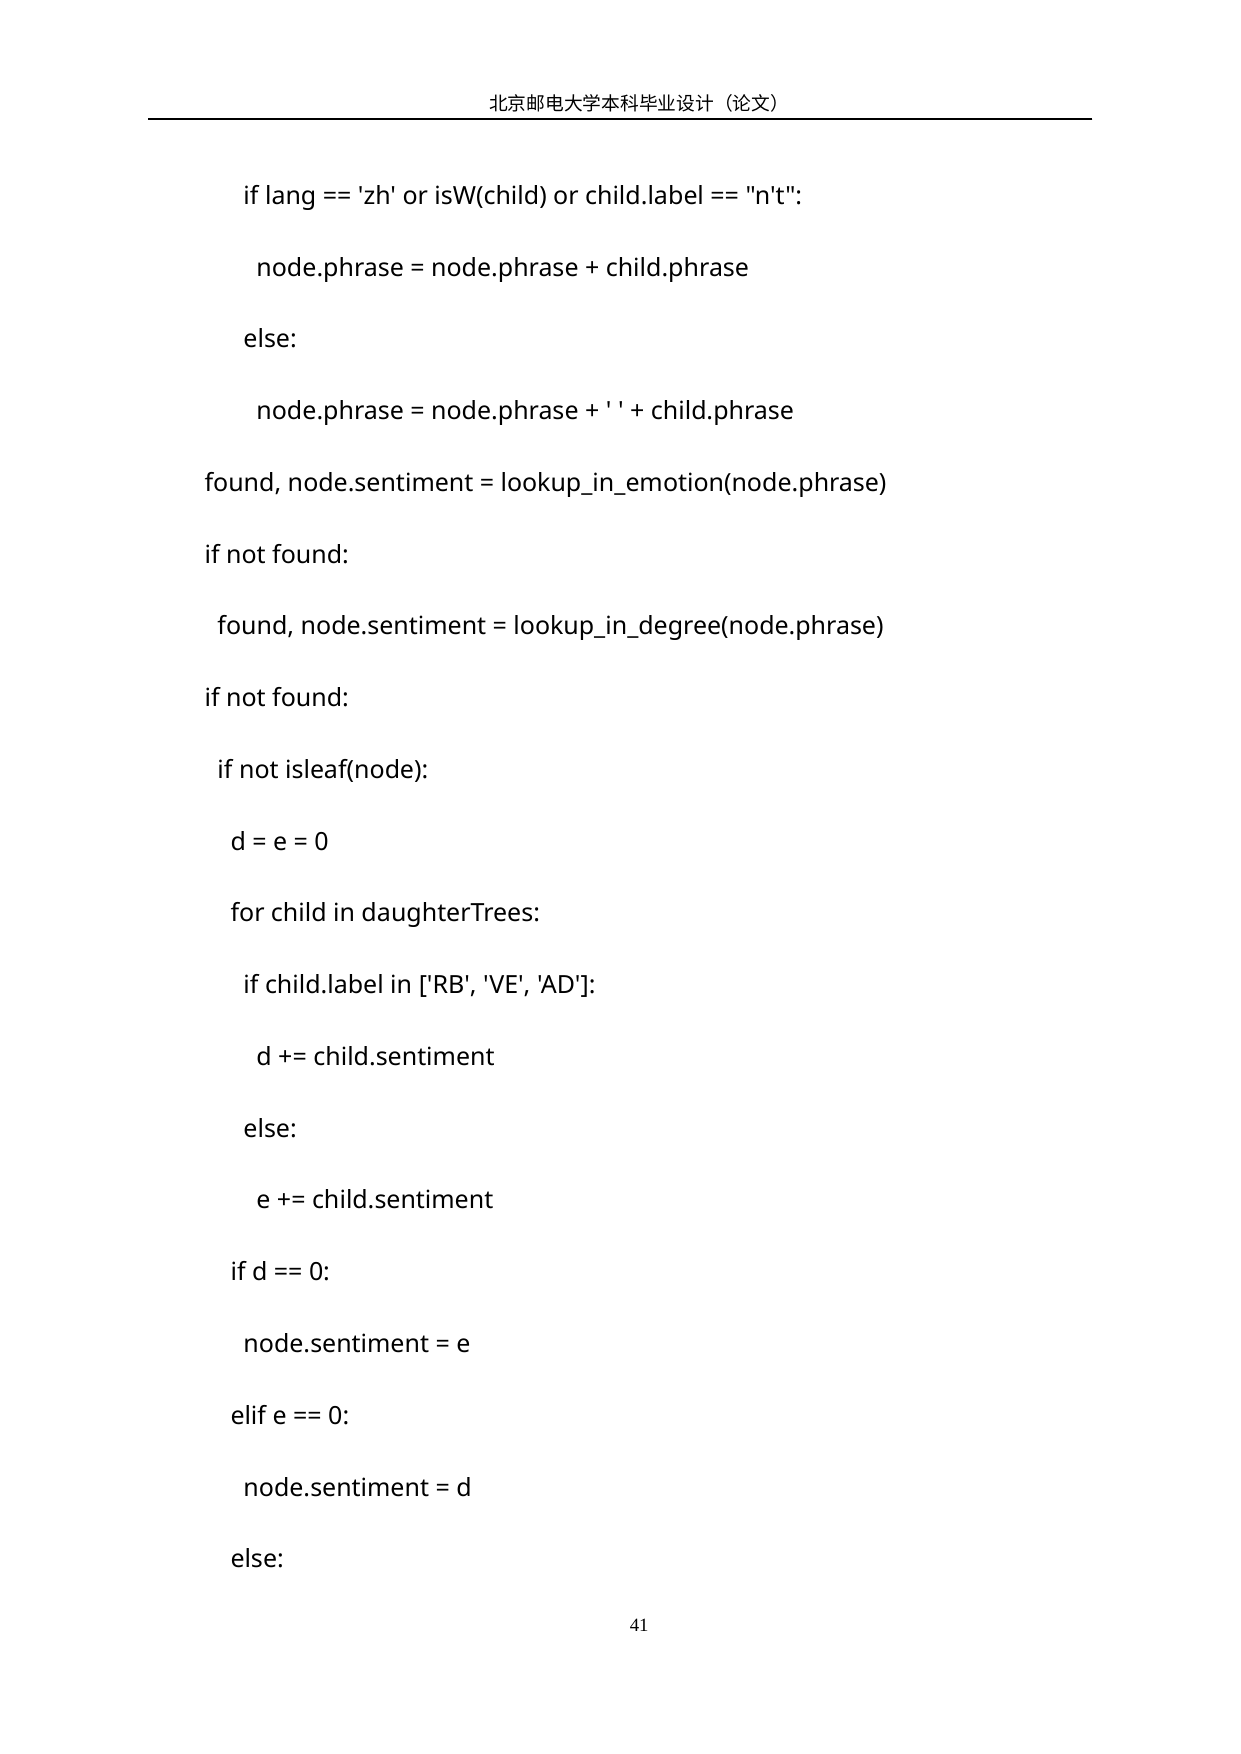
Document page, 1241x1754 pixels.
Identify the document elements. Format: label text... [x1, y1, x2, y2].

text if d == 0: [148, 1238, 1092, 1303]
text e += child.sentiment [148, 1167, 1092, 1232]
text node.phrase = node.phrase + child.phrase [148, 234, 1092, 299]
text node.sentiment = d [148, 1454, 1092, 1519]
text found, node.sentiment = lookup_in_emotion(node.phrase) [148, 449, 1092, 514]
text else: [148, 306, 1092, 371]
text if not found: [148, 521, 1092, 586]
text for child in daughterTrees: [148, 880, 1092, 945]
text if lang == 'zh' or isW(child) or child.label == "n't": [148, 162, 1092, 227]
text if not found: [148, 664, 1092, 729]
text else: [148, 1095, 1092, 1160]
text found, node.sentiment = lookup_in_degree(node.phrase) [148, 593, 1092, 658]
text elif e == 0: [148, 1382, 1092, 1447]
text if not isleaf(node): [148, 736, 1092, 801]
text d += child.sentiment [148, 1023, 1092, 1088]
text else: [148, 1526, 1092, 1591]
text node.sentiment = e [148, 1310, 1092, 1375]
text if child.label in ['RB', 'VE', 'AD']: [148, 951, 1092, 1016]
text node.phrase = node.phrase + ' ' + child.phrase [148, 377, 1092, 442]
text d = e = 0 [148, 808, 1092, 873]
